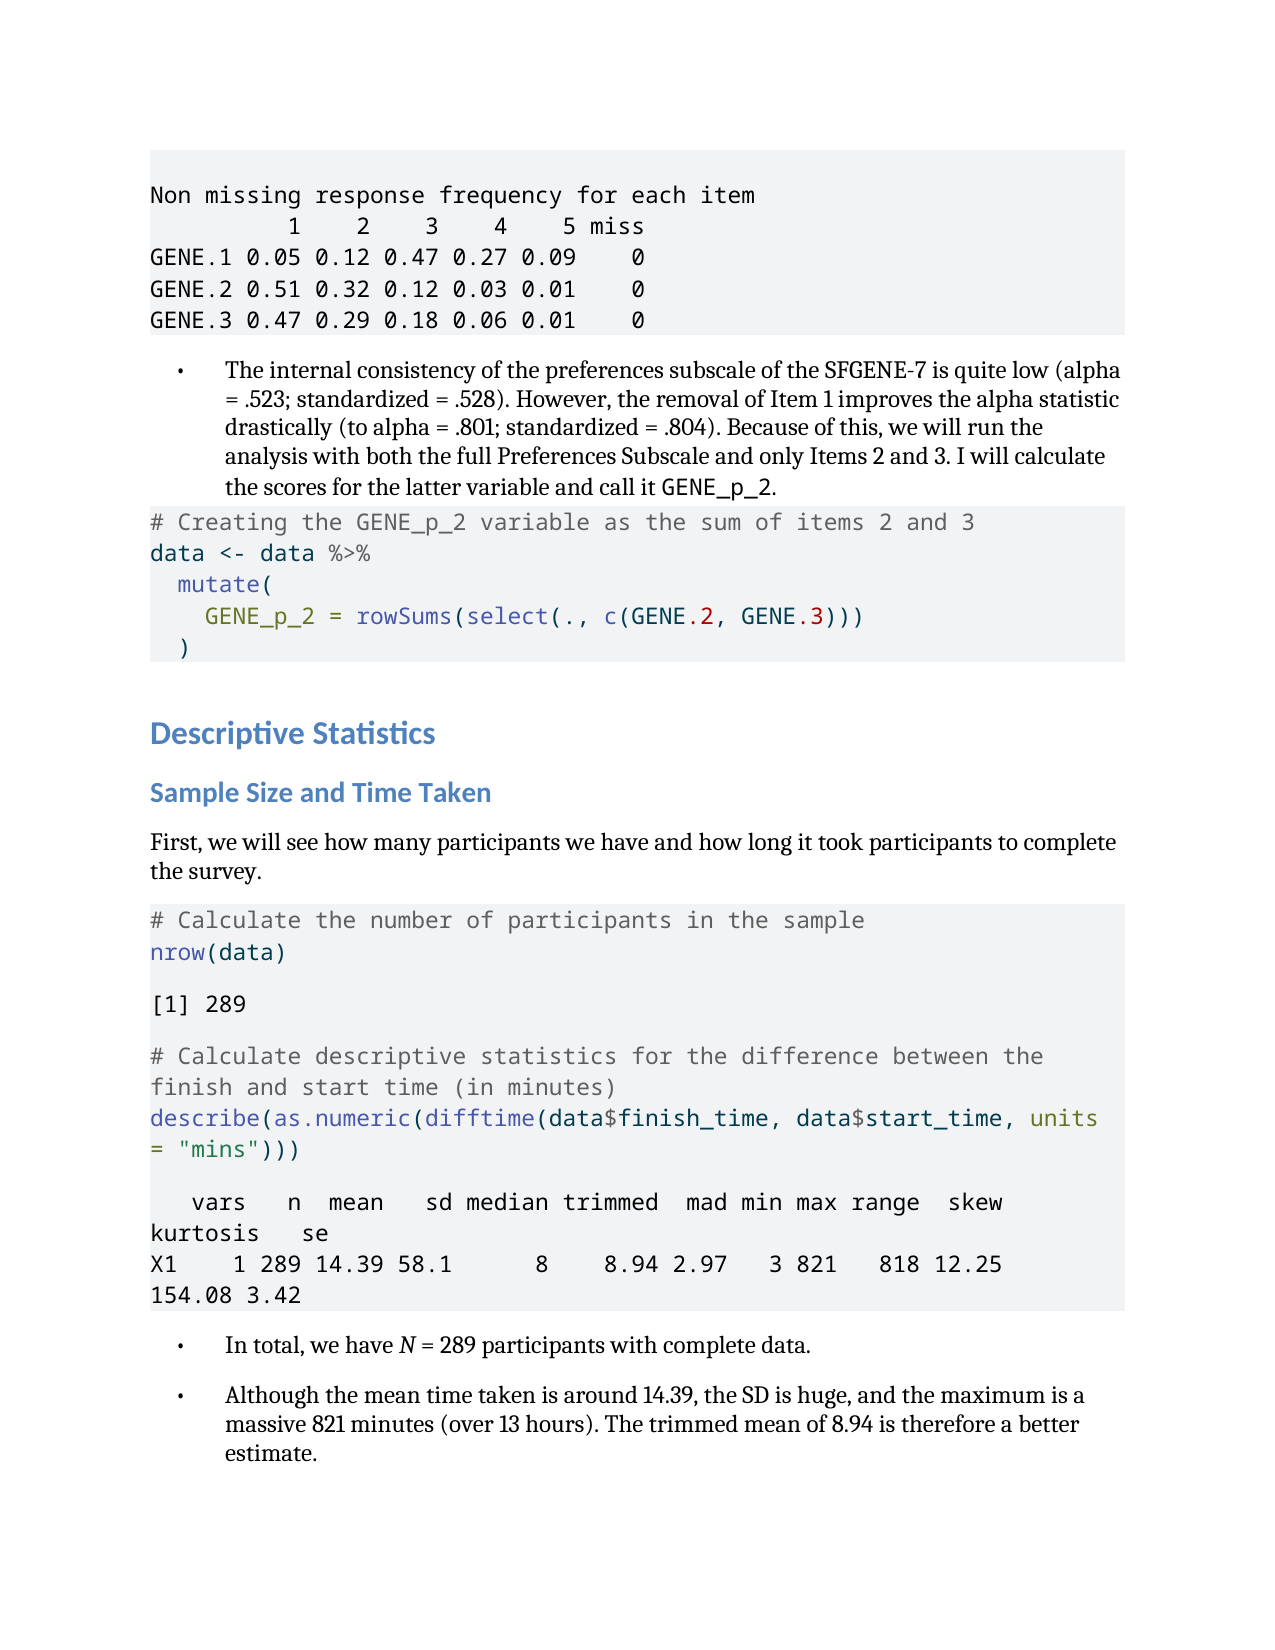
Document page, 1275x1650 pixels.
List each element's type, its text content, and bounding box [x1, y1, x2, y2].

list The internal consistency of the preferences subscale of the SFGENE-7 is quite low (alpha = .523; standardized = .528). However, the removal of Item 1 improves the alpha statistic drastically (to alpha = .801; standardized = .804). Because of this, we will run the analysis with both the full Preferences Subscale and only Items 2 and 3. I will calculate the scores for the latter variable and call it GENE_p_2. [175, 356, 1125, 502]
subtitle Sample Size and Time Taken [150, 774, 1125, 809]
text [1] 289 [150, 988, 1125, 1019]
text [150, 150, 1125, 335]
text First, we will see how many participants we have and how long it took participants to complete the survey. [150, 828, 1125, 886]
text # Calculate descriptive statistics for the difference between the finish and start time (in minutes) describe(as.numeric(difftime(data$finish_time, data$start_time, units = "mins"))) [150, 1040, 1125, 1165]
text vars n mean sd median trimmed mad min max range skew kurtosis se X1 1 289 14.39 58.1 8 8.94 2.97 3 821 818 12.25 154.08 3.42 [150, 1186, 1125, 1311]
subtitle Descriptive Statistics [150, 712, 1125, 753]
text # Calculate the number of participants in the sample nrow(data) [287, 904, 1125, 967]
list In total, we have N = 289 participants with complete data. [175, 1331, 1125, 1360]
text # Creating the GENE_p_2 variable as the sum of items 2 and 3 data <- data %>% mutate( GENE_p_2 = rowSums(select(., c(GENE.2, GENE.3))) ) [150, 506, 1125, 662]
list Although the mean time taken is around 14.39, the SD is huge, and the maximum is a massive 821 minutes (over 13 hours). The trimmed mean of 8.94 is therefore a better estimate. [175, 1381, 1125, 1467]
